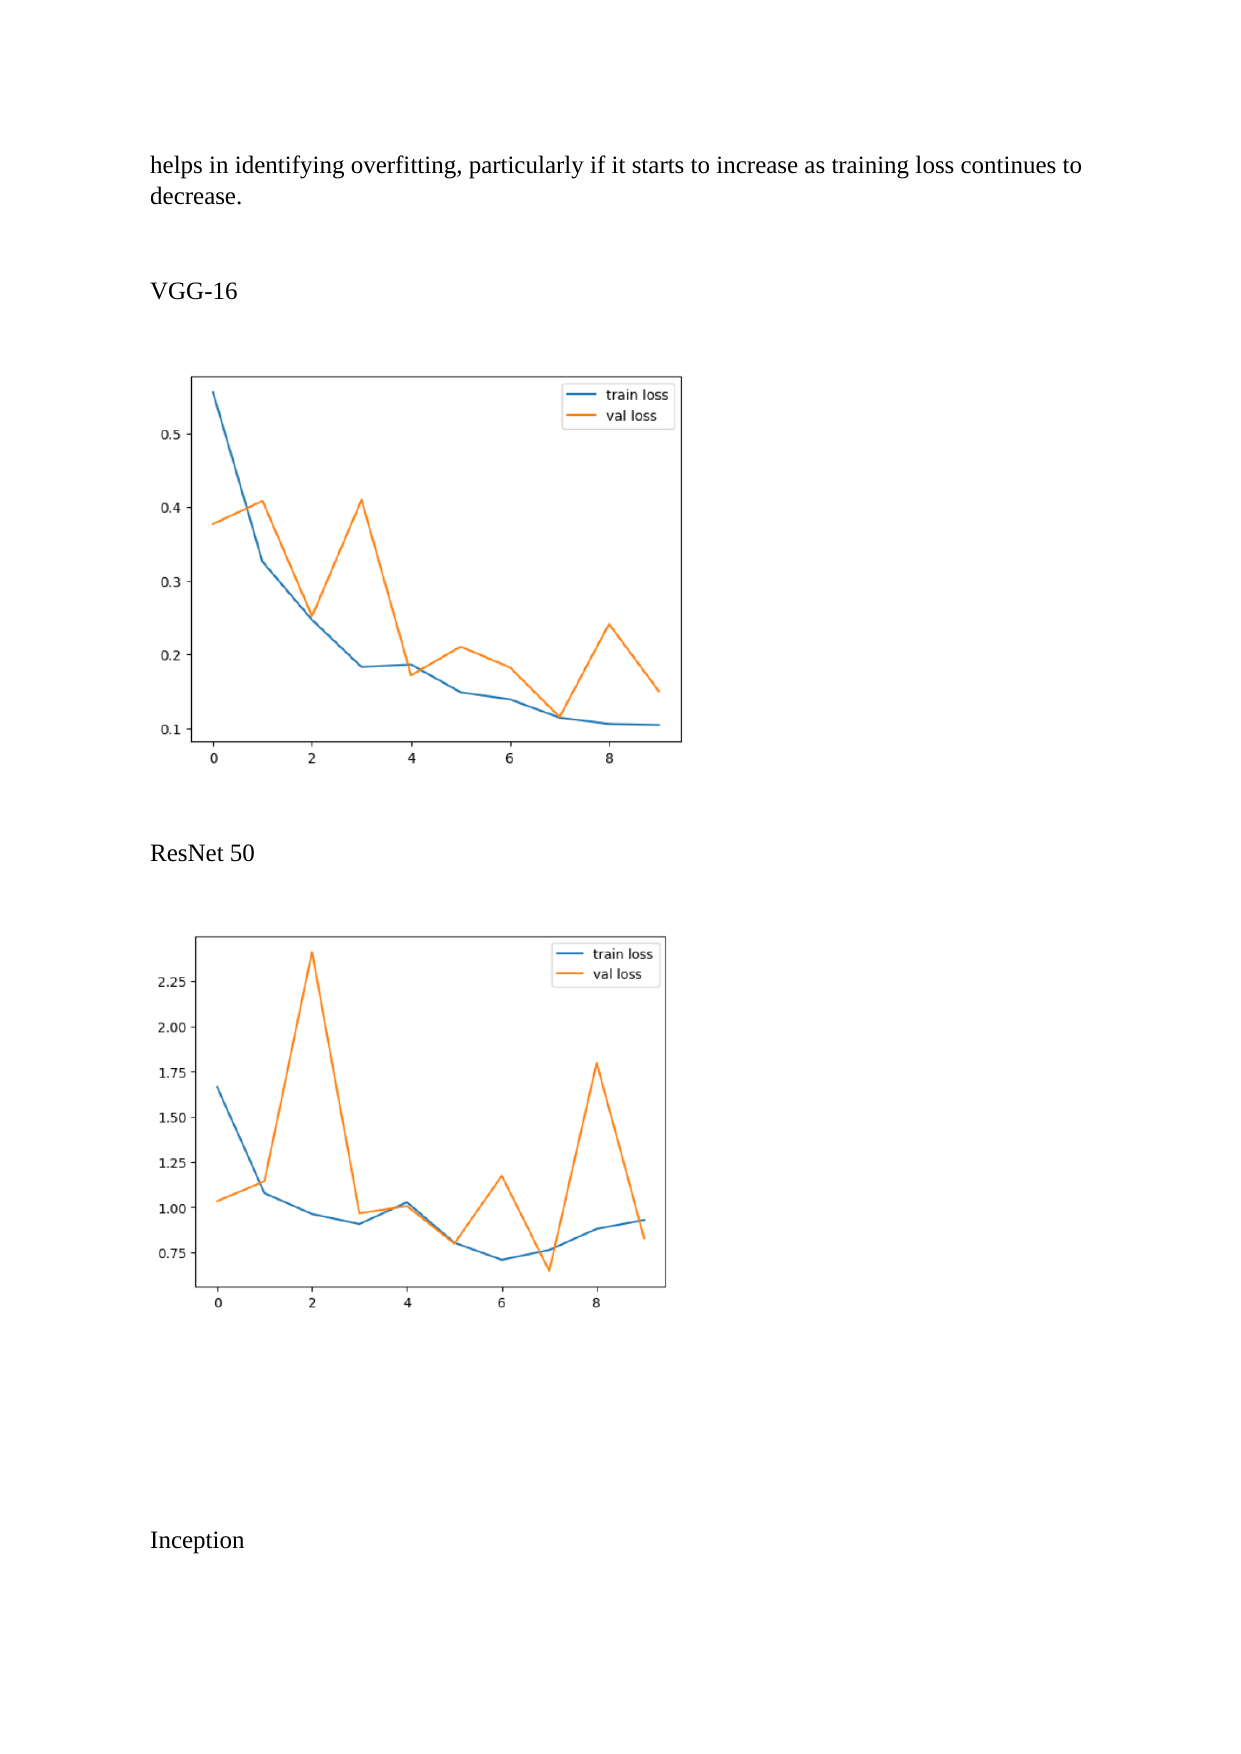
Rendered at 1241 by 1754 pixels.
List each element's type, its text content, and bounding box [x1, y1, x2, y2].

text ResNet 50 [150, 838, 1090, 867]
picture [150, 371, 687, 772]
picture [150, 933, 670, 1316]
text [150, 150, 1090, 210]
text VGG-16 [150, 276, 1090, 305]
text Inception [150, 1525, 1090, 1553]
